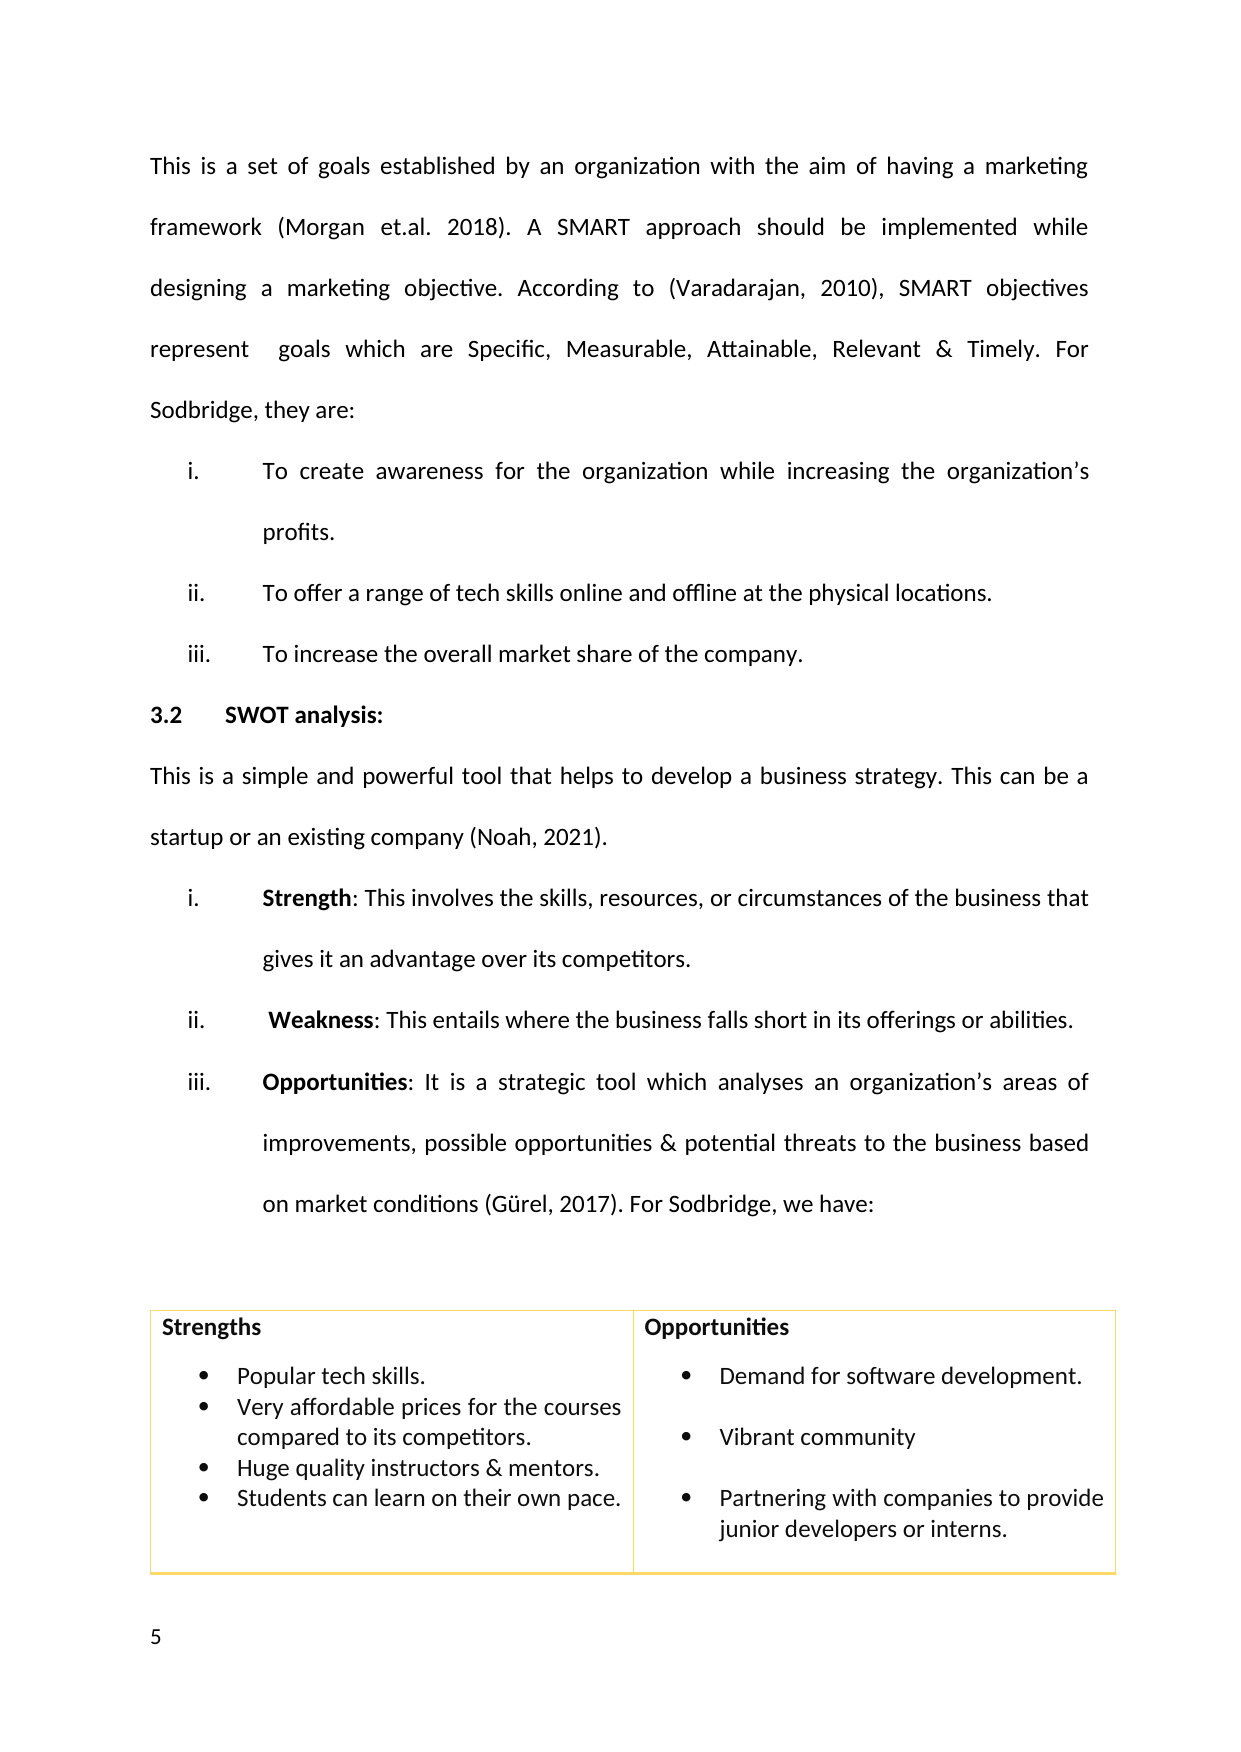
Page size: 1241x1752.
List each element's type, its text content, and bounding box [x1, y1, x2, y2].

table_header Opportunities Demand for software development. Vibrant community Partnering with companies to provide junior developers or interns. [634, 1311, 1115, 1572]
list To create awareness for the organization while increasing the organization’s profits. [187, 455, 1090, 547]
list Strength: This involves the skills, resources, or circumstances of the business that gives it an advantage over its competitors. [187, 882, 1090, 974]
list To increase the overall market share of the company. [187, 638, 1090, 669]
list To offer a range of tech skills online and offline at the physical locations. [187, 577, 1090, 608]
text 3.2 SWOT analysis: [150, 699, 1090, 730]
text This is a set of goals established by an organization with the aim of having a marketing framework (Morgan et.al. 2018). A SMART approach should be implemented while designing a marketing objective. According to (Varadarajan, 2010), SMART objectives represent goals which are Specific, Measurable, Attainable, Relevant & Timely. For Sodbridge, they are: [150, 150, 1090, 425]
table_header Strengths Popular tech skills. Very affordable prices for the courses compared to its competitors. Huge quality instructors & mentors. Students can learn on their own pace. [151, 1311, 633, 1572]
list Weakness: This entails where the business falls short in its offerings or abilities. [187, 1004, 1090, 1035]
list Opportunities: It is a strategic tool which analyses an organization’s areas of improvements, possible opportunities & potential threats to the business based on market conditions (Gürel, 2017). For Sodbridge, we have: [187, 1066, 1090, 1218]
text This is a simple and powerful tool that helps to develop a business strategy. This can be a startup or an existing company (Noah, 2021). [150, 760, 1090, 852]
